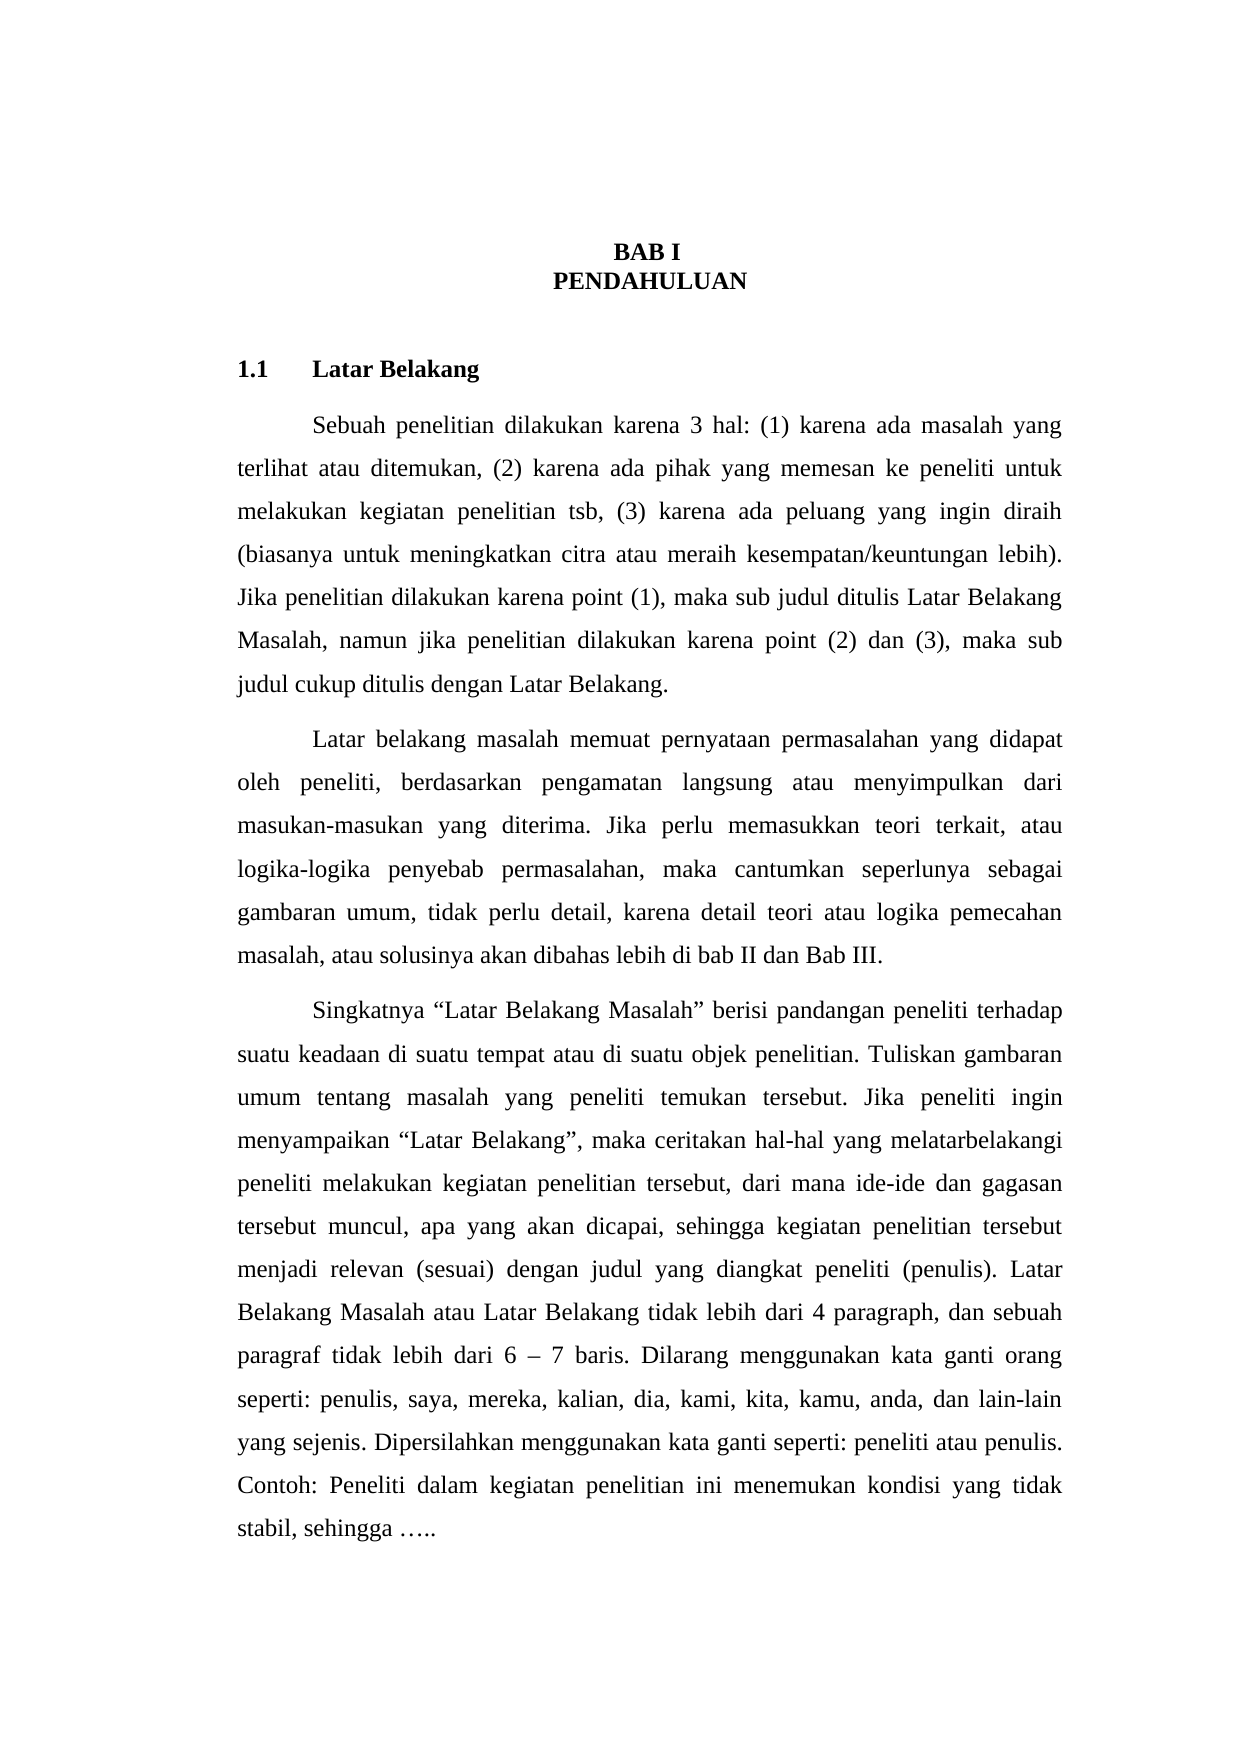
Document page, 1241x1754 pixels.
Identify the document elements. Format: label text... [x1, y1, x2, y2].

text Sebuah penelitian dilakukan karena 3 hal: (1) karena ada masalah yang terlihat atau ditemukan, (2) karena ada pihak yang memesan ke peneliti untuk melakukan kegiatan penelitian tsb, (3) karena ada peluang yang ingin diraih (biasanya untuk meningkatkan citra atau meraih kesempatan/keuntungan lebih). Jika penelitian dilakukan karena point (1), maka sub judul ditulis Latar Belakang Masalah, namun jika penelitian dilakukan karena point (2) dan (3), maka sub judul cukup ditulis dengan Latar Belakang. [237, 410, 1063, 697]
subtitle Latar Belakang [237, 354, 1063, 383]
text Latar belakang masalah memuat pernyataan permasalahan yang didapat oleh peneliti, berdasarkan pengamatan langsung atau menyimpulkan dari masukan-masukan yang diterima. Jika perlu memasukkan teori terkait, atau logika-logika penyebab permasalahan, maka cantumkan seperlunya sebagai gambaran umum, tidak perlu detail, karena detail teori atau logika pemecahan masalah, atau solusinya akan dibahas lebih di bab II dan Bab III. [237, 724, 1063, 969]
text Singkatnya “Latar Belakang Masalah” berisi pandangan peneliti terhadap suatu keadaan di suatu tempat atau di suatu objek penelitian. Tuliskan gambaran umum tentang masalah yang peneliti temukan tersebut. Jika peneliti ingin menyampaikan “Latar Belakang”, maka ceritakan hal-hal yang melatarbelakangi peneliti melakukan kegiatan penelitian tersebut, dari mana ide-ide dan gagasan tersebut muncul, apa yang akan dicapai, sehingga kegiatan penelitian tersebut menjadi relevan (sesuai) dengan judul yang diangkat peneliti (penulis). Latar Belakang Masalah atau Latar Belakang tidak lebih dari 4 paragraph, dan sebuah paragraf tidak lebih dari 6 – 7 baris. Dilarang menggunakan kata ganti orang seperti: penulis, saya, mereka, kalian, dia, kami, kita, kamu, anda, dan lain-lain yang sejenis. Dipersilahkan menggunakan kata ganti seperti: peneliti atau penulis. Contoh: Peneliti dalam kegiatan penelitian ini menemukan kondisi yang tidak stabil, sehingga ….. [237, 996, 1063, 1542]
subtitle BAB I PENDAHULUAN [237, 237, 1063, 294]
